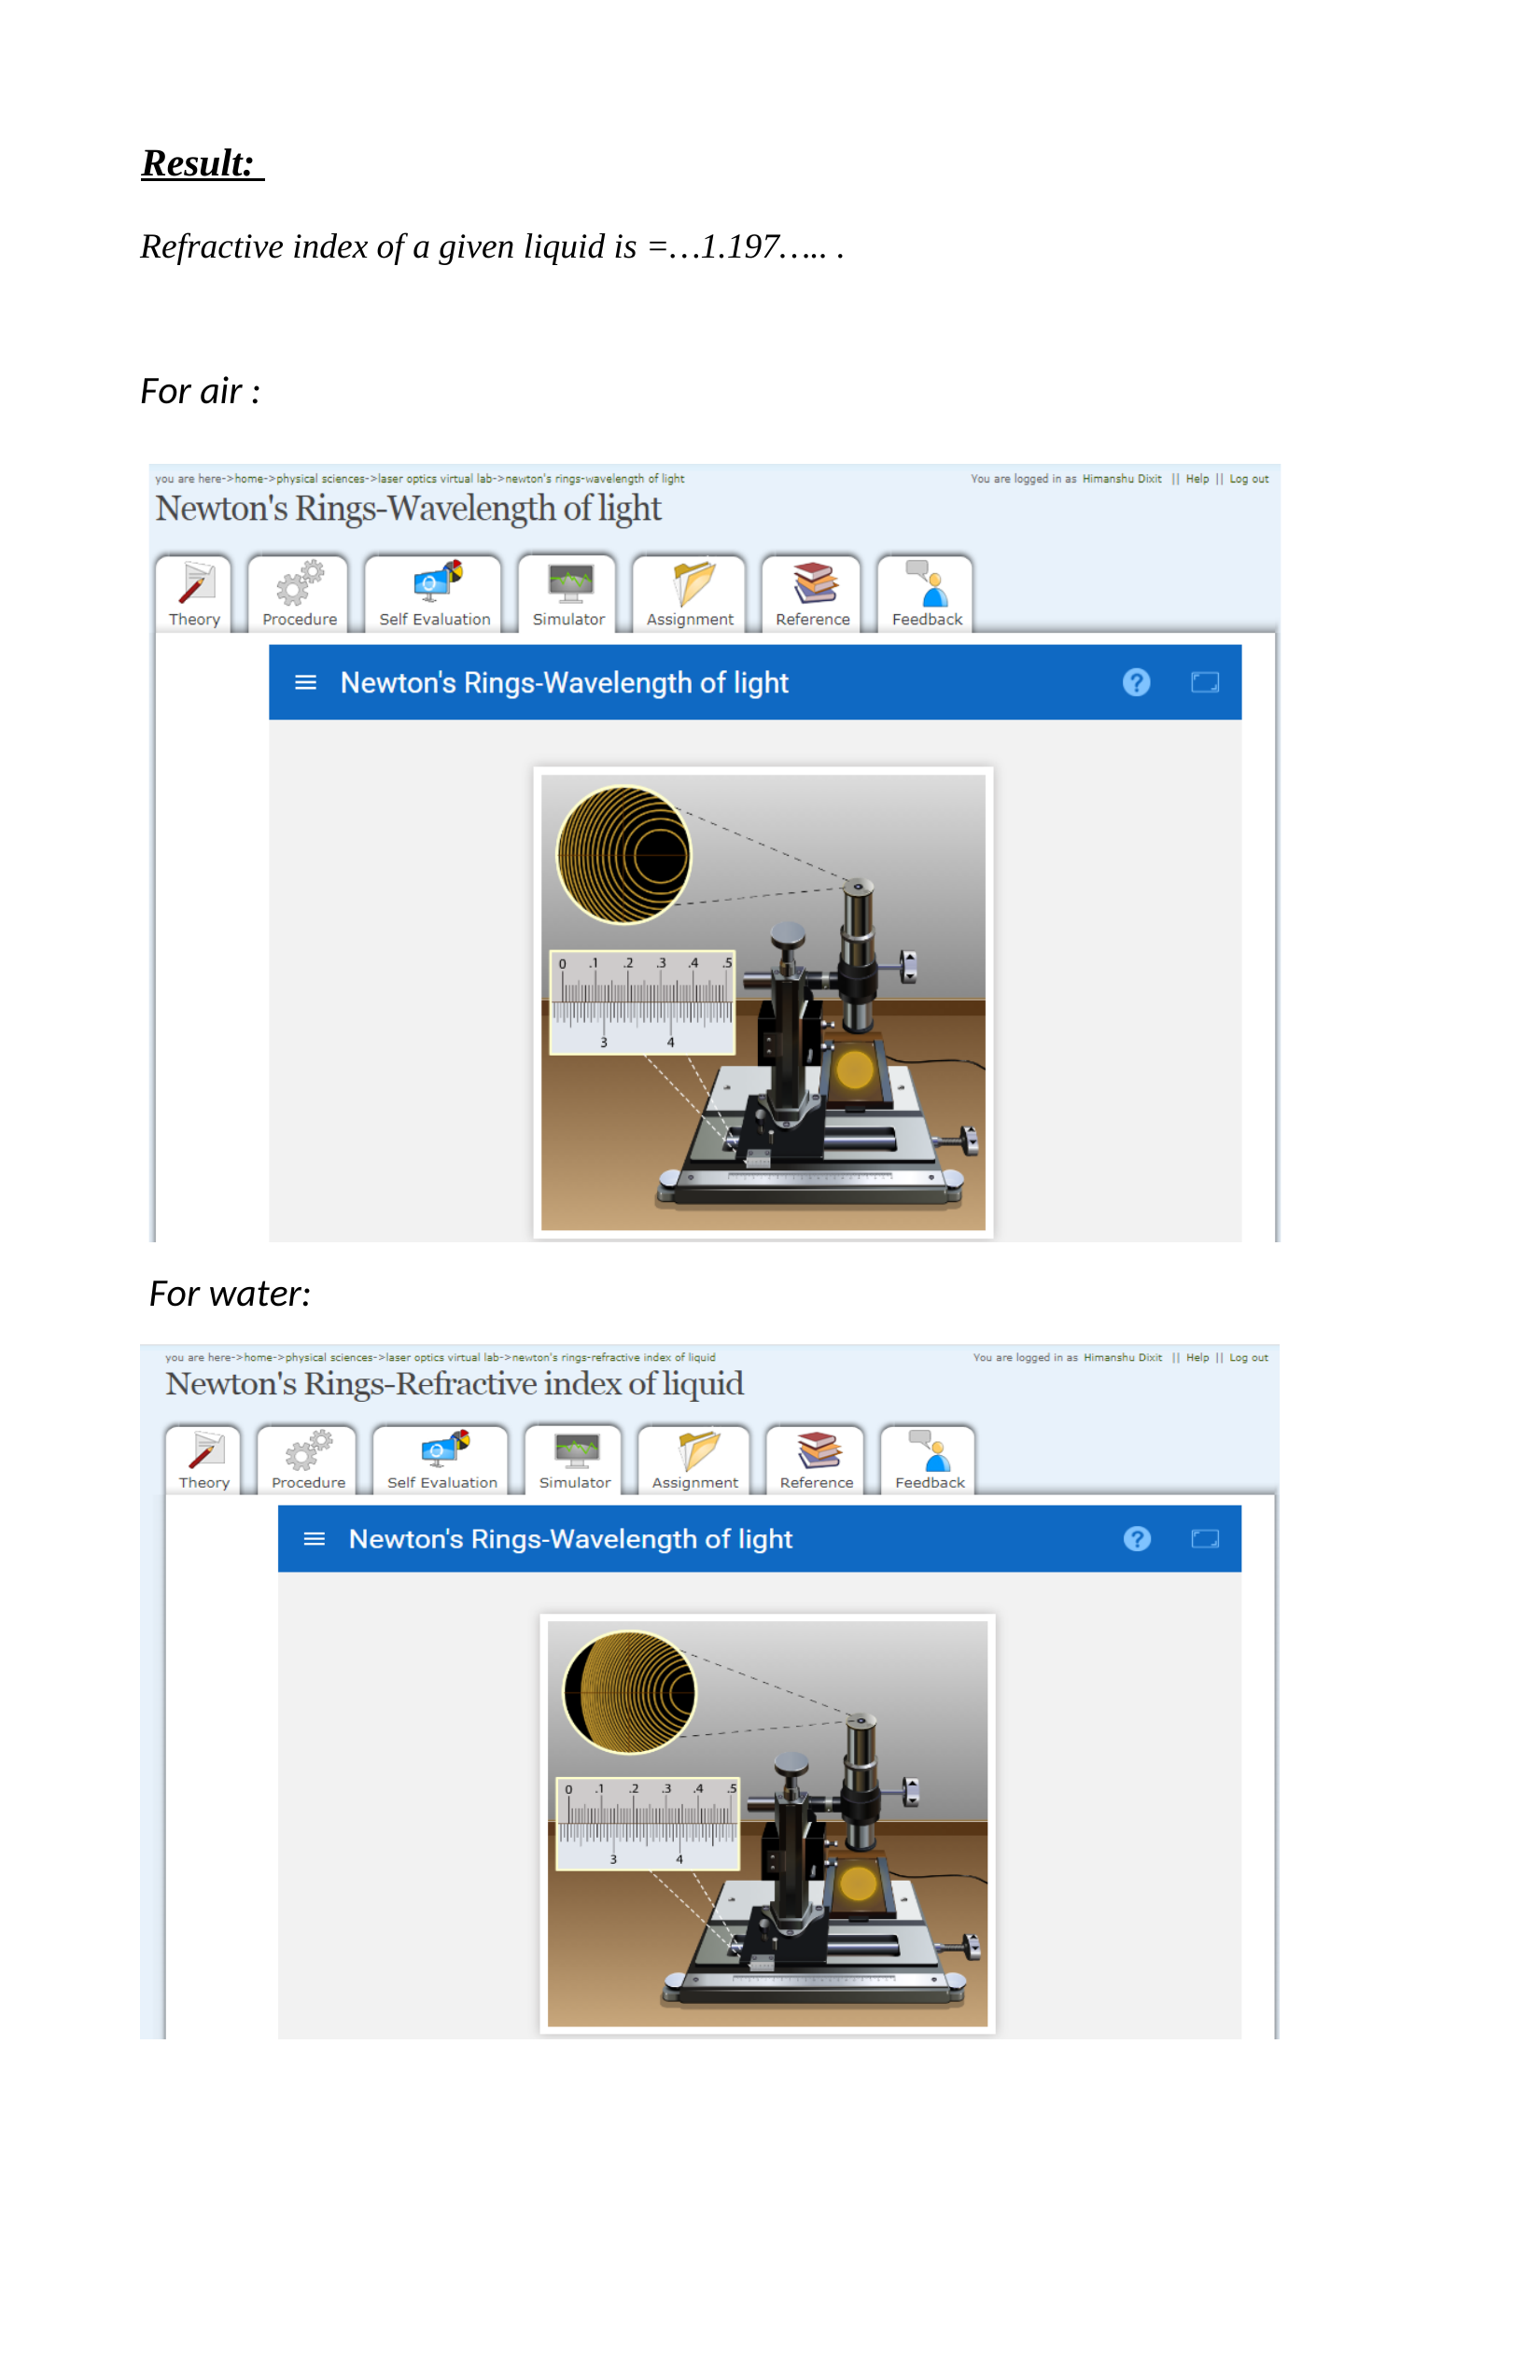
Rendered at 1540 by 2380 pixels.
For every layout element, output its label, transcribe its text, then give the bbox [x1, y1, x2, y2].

text Refractive index of a given liquid is =…1.197….. . [140, 225, 1400, 265]
picture [140, 1342, 1281, 2039]
text For water: [140, 1268, 1400, 1316]
picture [148, 464, 1281, 1242]
text For air : [140, 366, 1400, 413]
text Result: [141, 140, 1400, 185]
